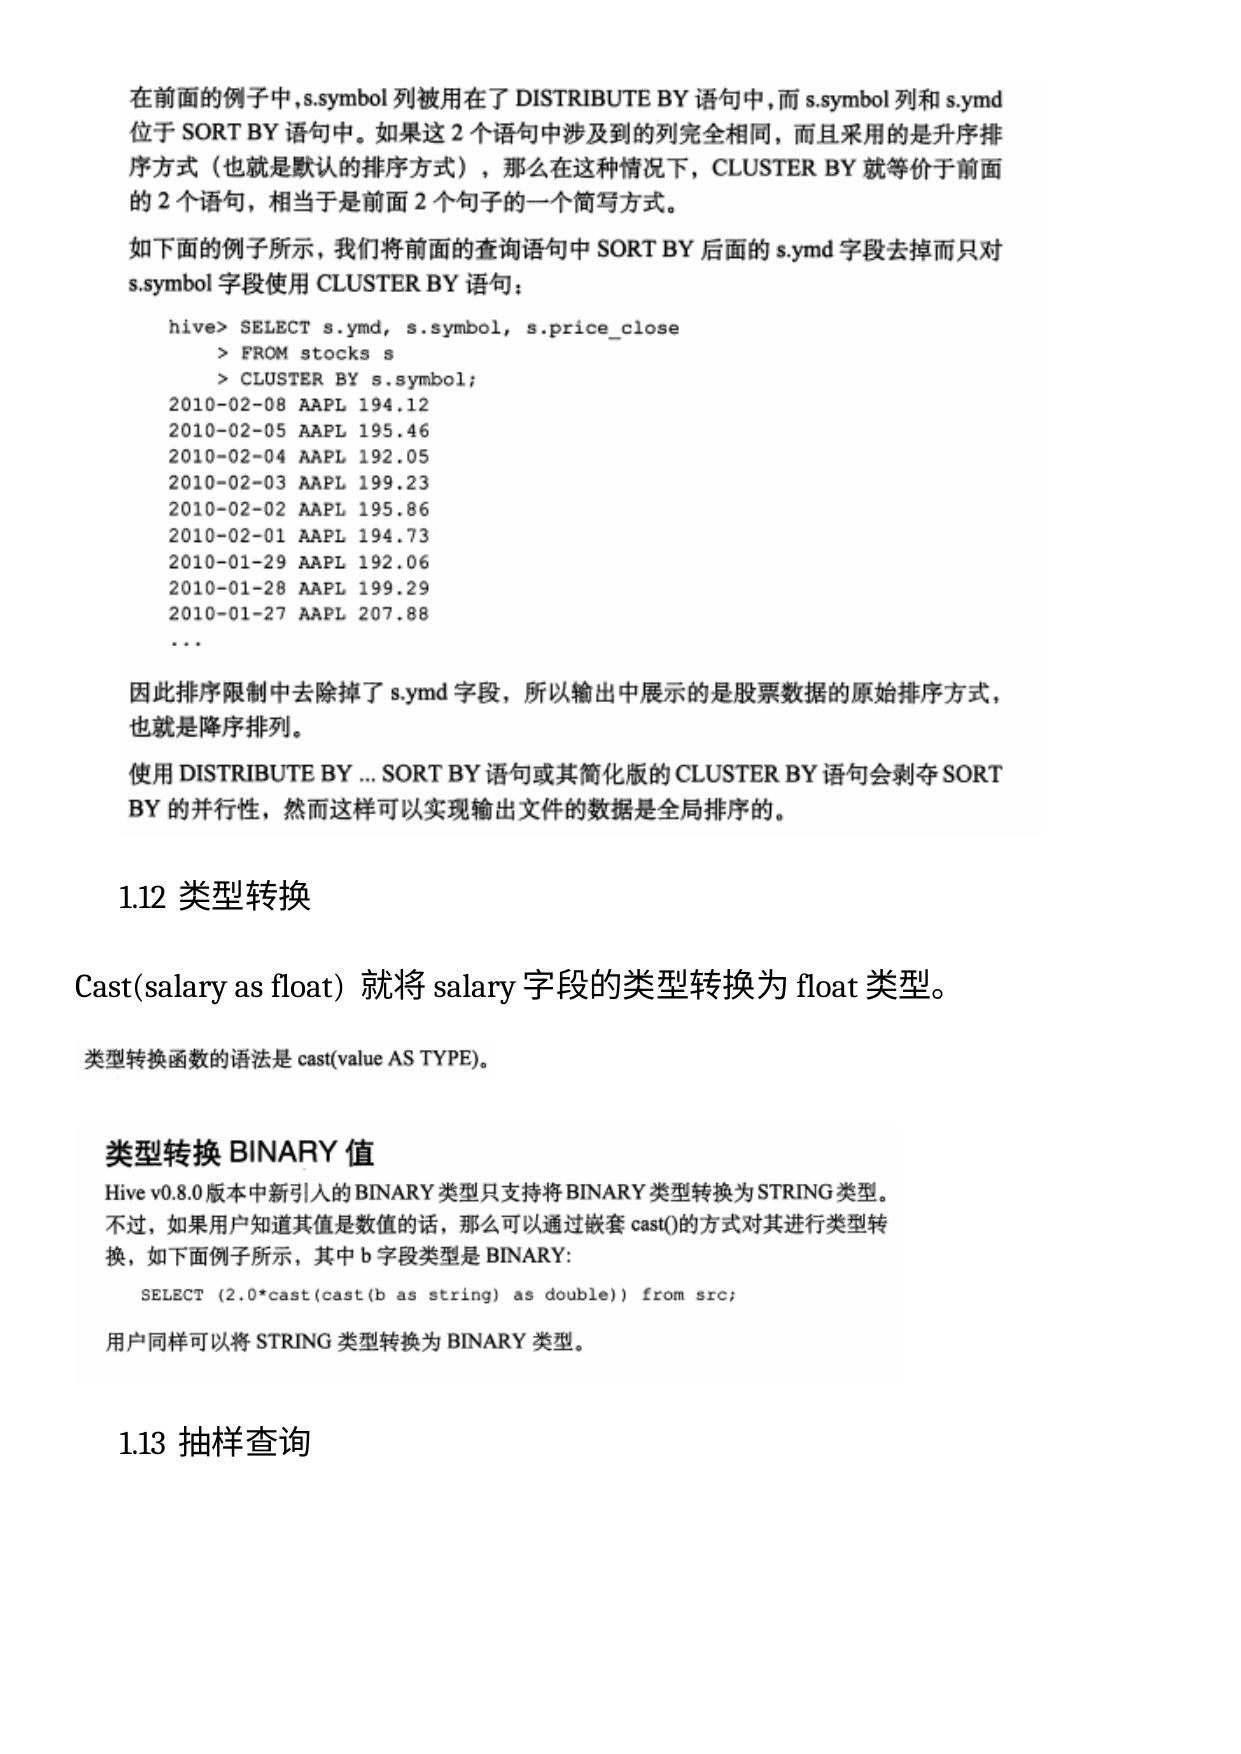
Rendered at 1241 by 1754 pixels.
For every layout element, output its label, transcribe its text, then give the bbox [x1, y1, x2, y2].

picture [75, 1038, 491, 1079]
picture [119, 80, 1043, 837]
list 抽样查询 [119, 1408, 1165, 1473]
picture [75, 1125, 901, 1385]
list 类型转换 [119, 862, 1165, 927]
text Cast(salary as float) 就将salary字段的类型转换为float类型。 [75, 950, 1165, 1015]
